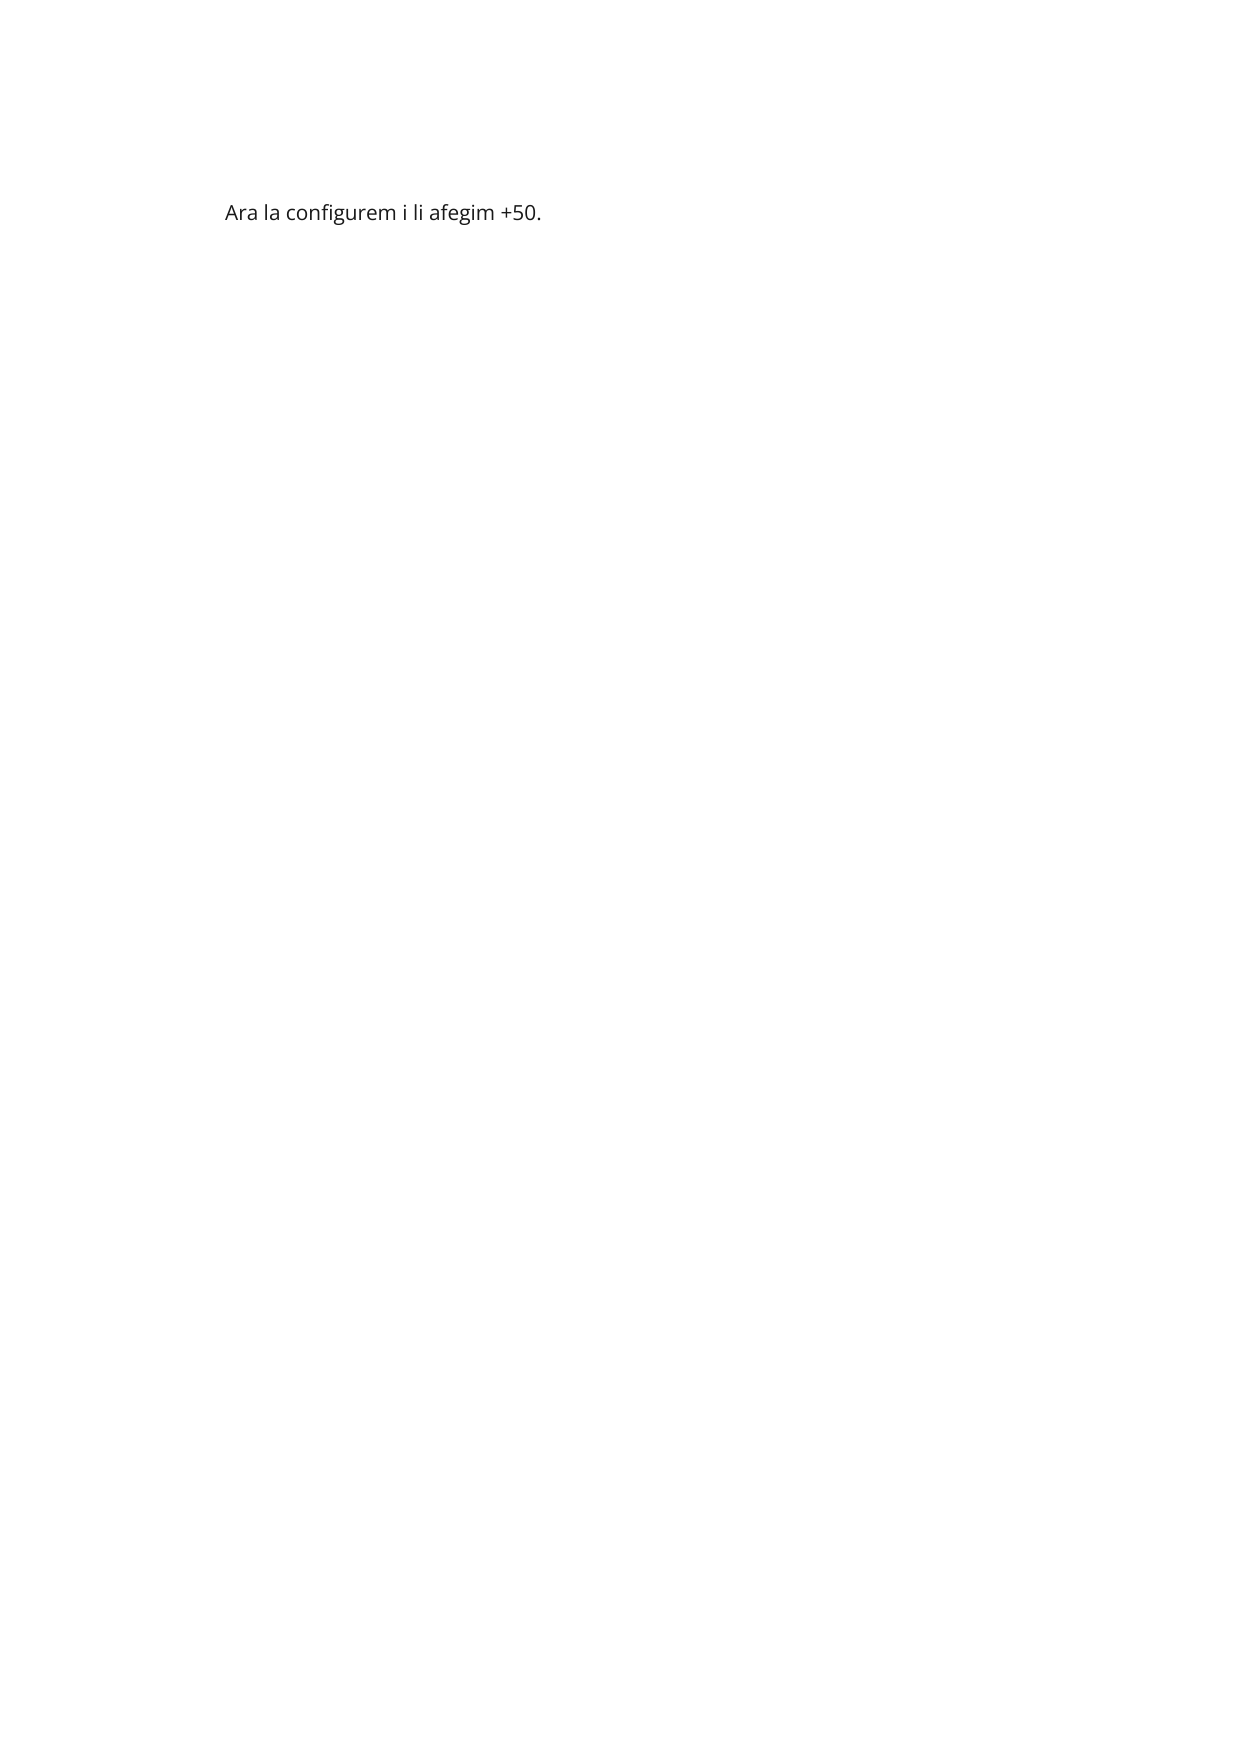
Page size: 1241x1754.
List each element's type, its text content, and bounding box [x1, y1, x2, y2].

text Ara la configurem i li afegim +50. [150, 198, 1090, 226]
